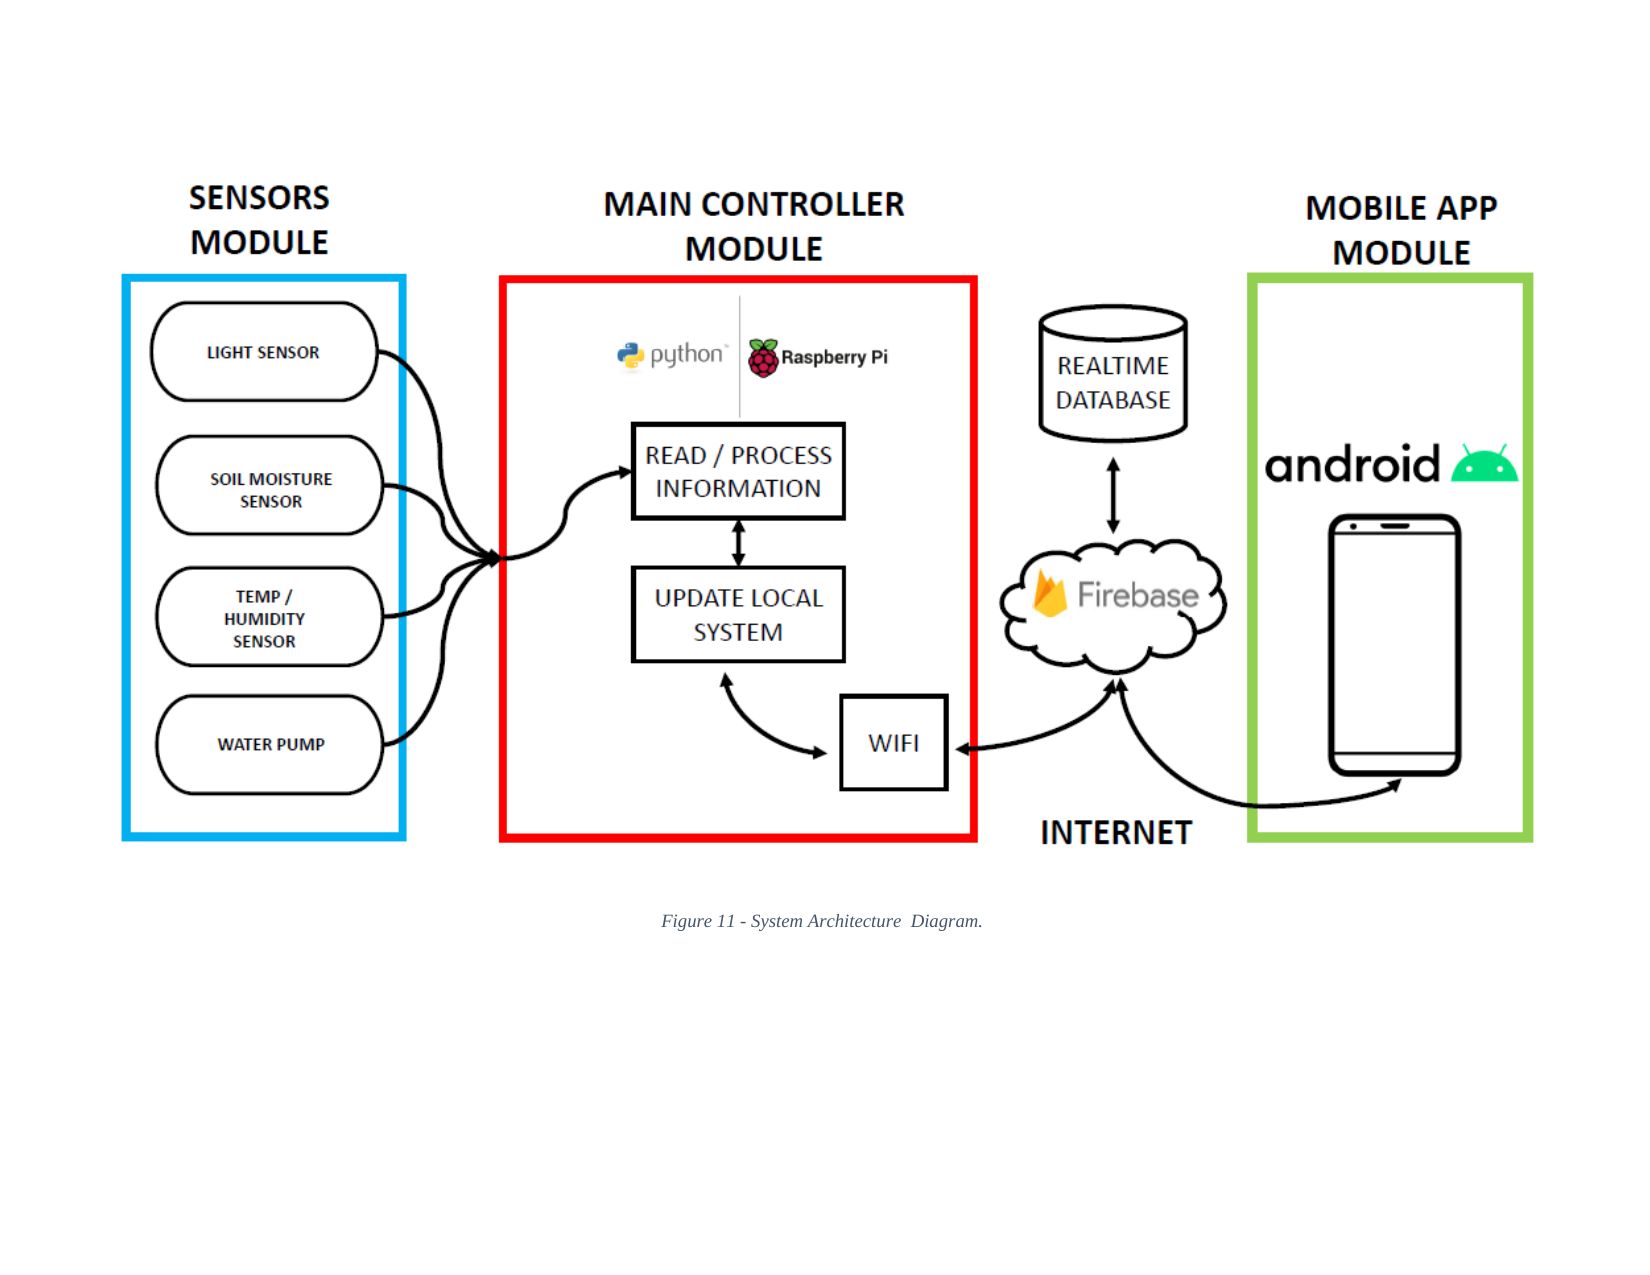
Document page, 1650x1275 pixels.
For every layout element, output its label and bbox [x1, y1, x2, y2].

picture [98, 80, 1552, 901]
